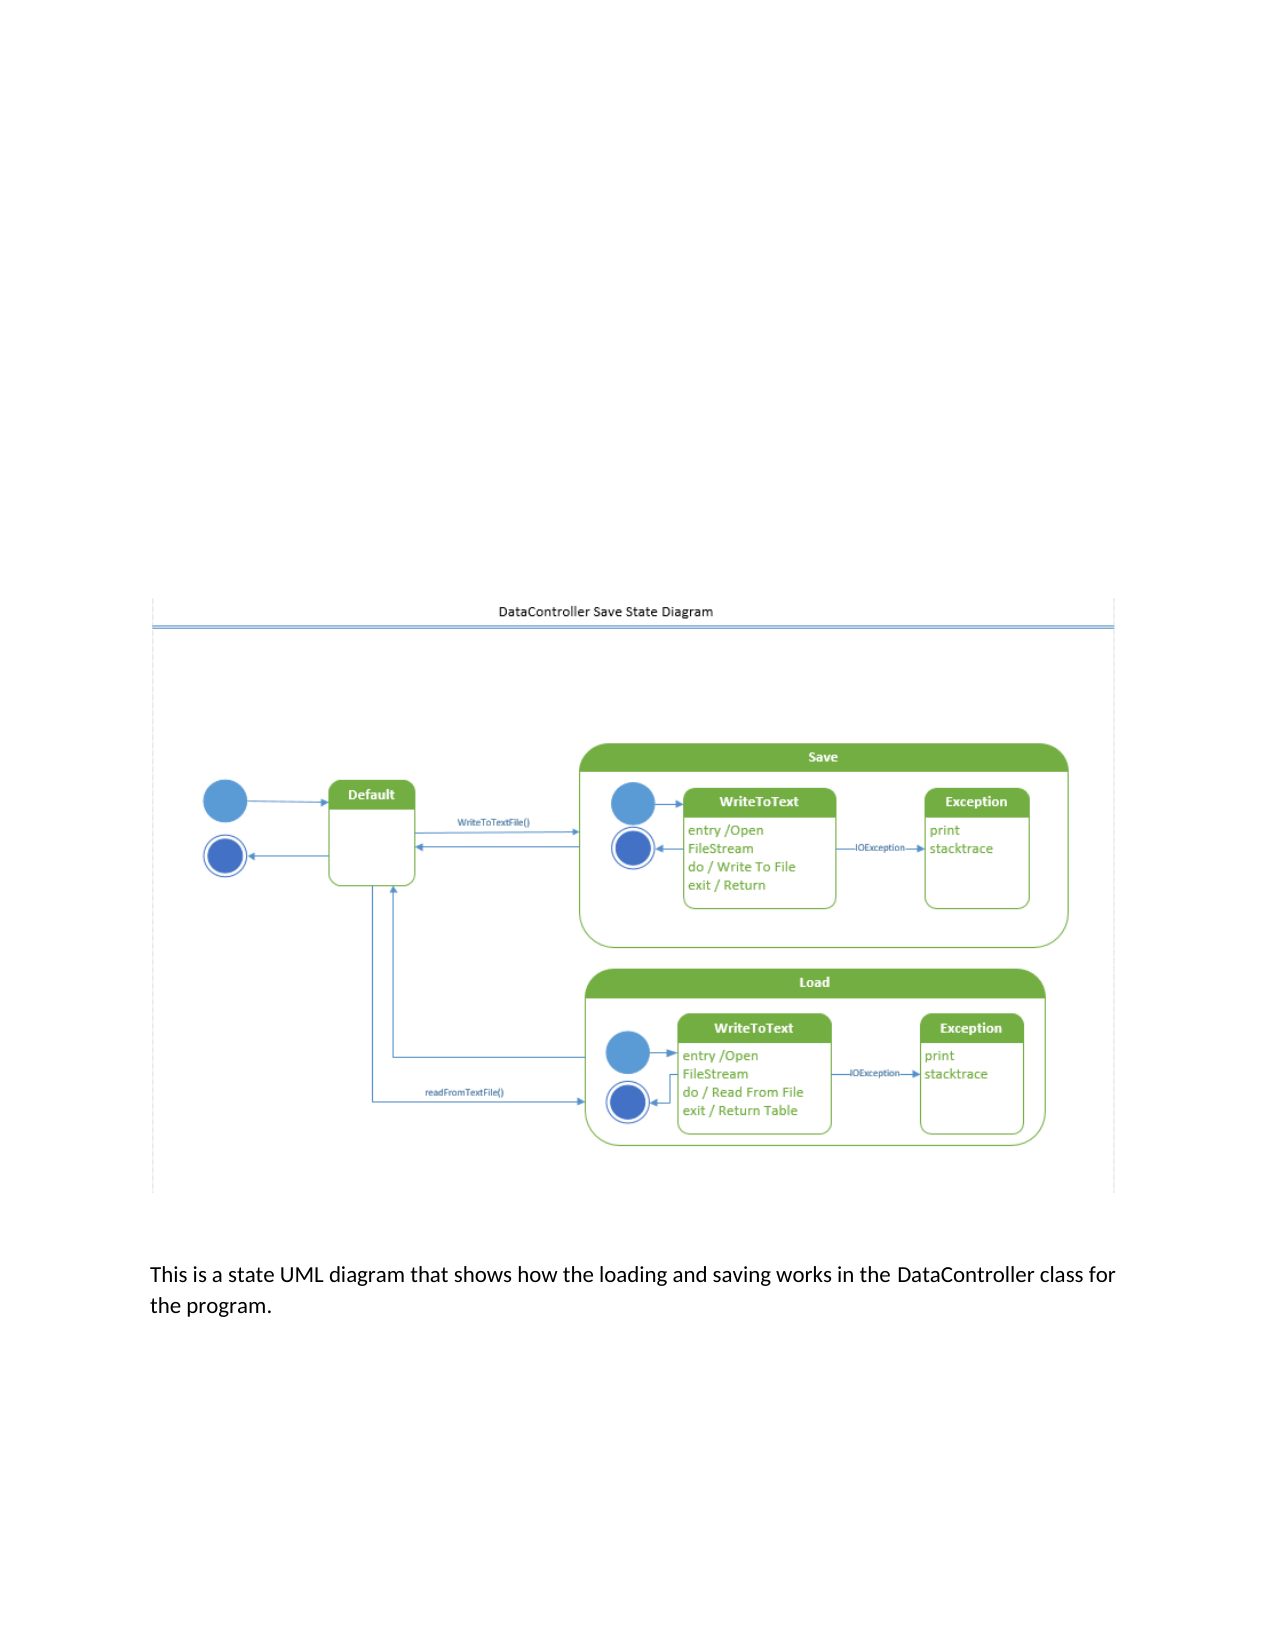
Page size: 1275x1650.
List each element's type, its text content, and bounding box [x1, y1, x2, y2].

text This is a state UML diagram that shows how the loading and saving works in the DataController class for the program. [150, 1261, 1125, 1319]
picture [150, 598, 1125, 1193]
